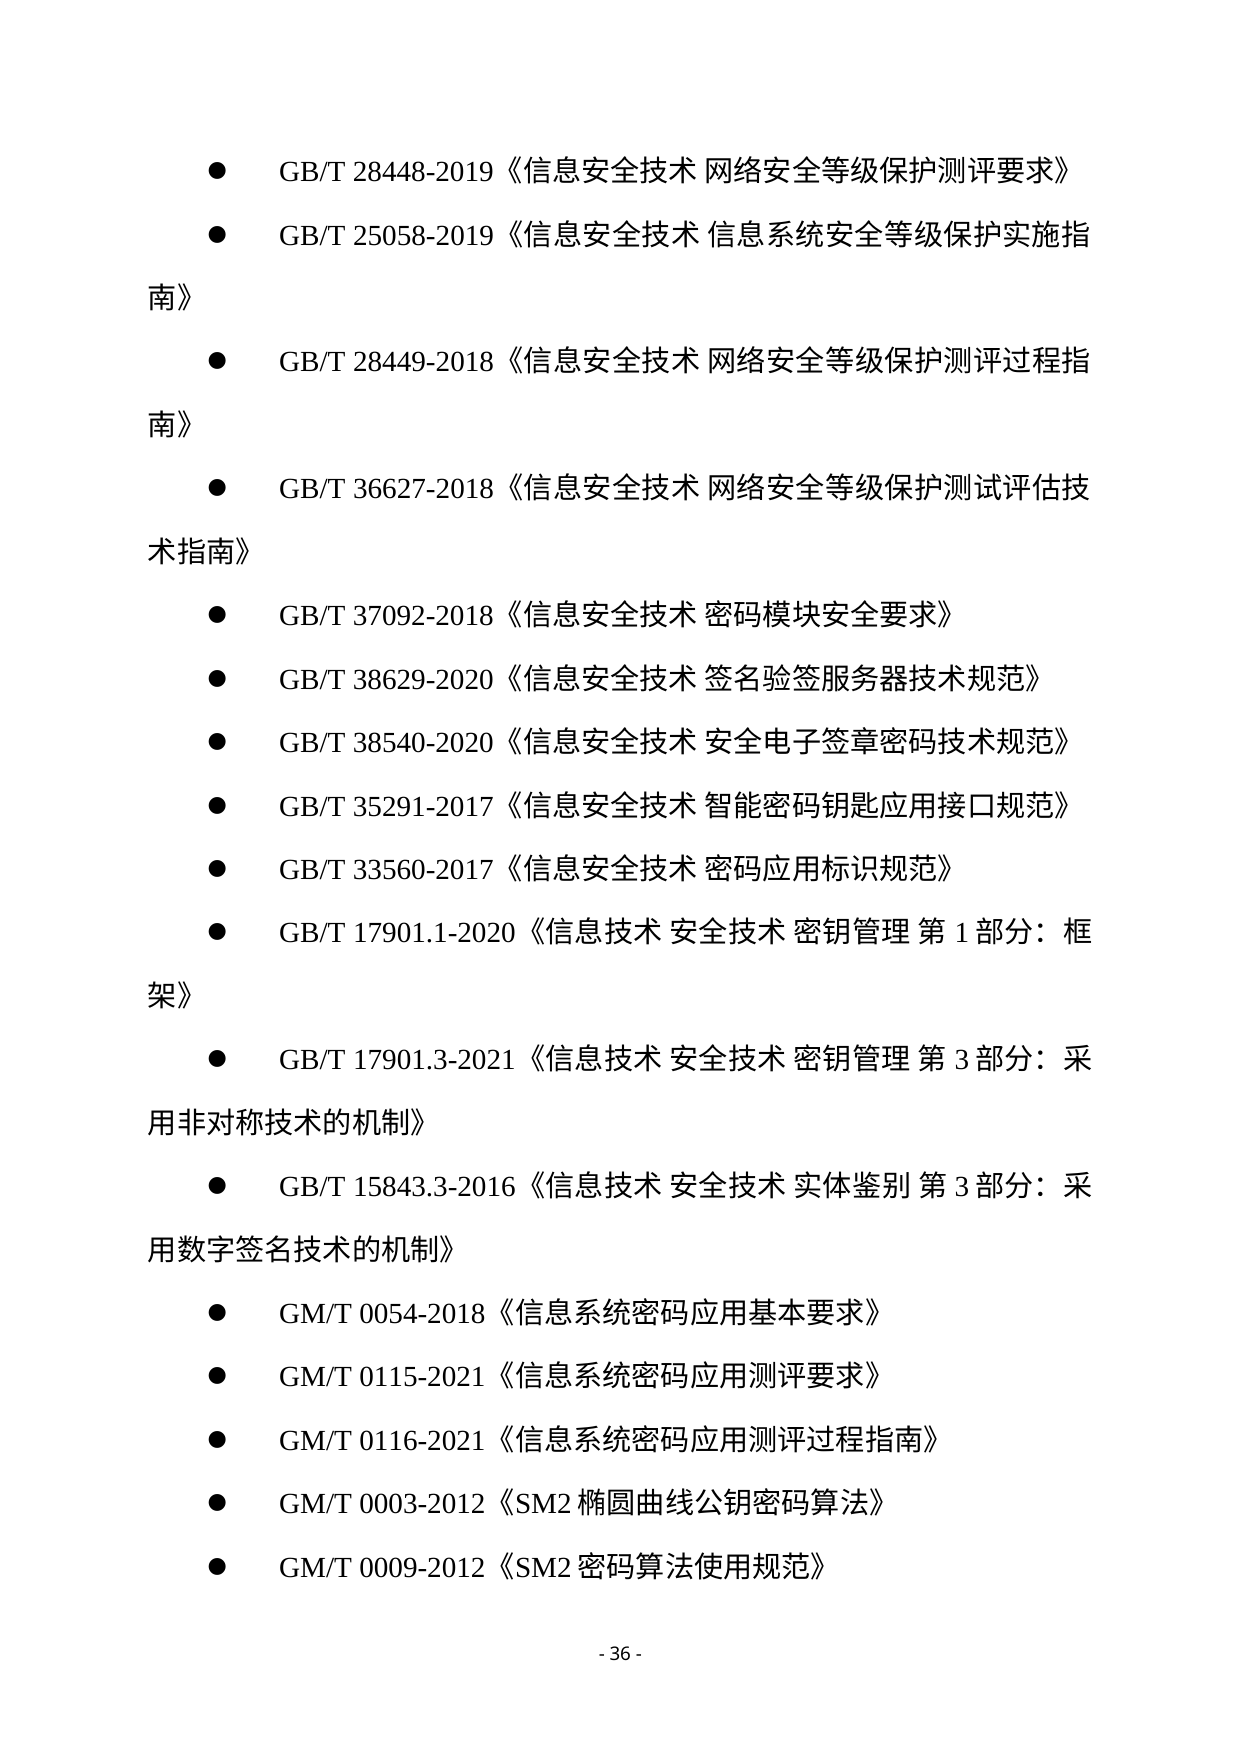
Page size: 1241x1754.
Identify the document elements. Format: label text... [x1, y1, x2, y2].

list GB/T 25058-2019《信息安全技术 信息系统安全等级保护实施指南》 [148, 211, 1092, 317]
list GB/T 17901.3-2021《信息技术 安全技术 密钥管理 第3部分：采用非对称技术的机制》 [148, 1036, 1092, 1142]
list GB/T 37092-2018《信息安全技术 密码模块安全要求》 [148, 592, 1092, 634]
list GB/T 28449-2018《信息安全技术 网络安全等级保护测评过程指南》 [148, 338, 1092, 444]
list GB/T 33560-2017《信息安全技术 密码应用标识规范》 [148, 846, 1092, 888]
list GM/T 0115-2021《信息系统密码应用测评要求》 [148, 1353, 1092, 1395]
list GM/T 0116-2021《信息系统密码应用测评过程指南》 [148, 1416, 1092, 1459]
list GB/T 35291-2017《信息安全技术 智能密码钥匙应用接口规范》 [148, 782, 1092, 824]
list GB/T 36627-2018《信息安全技术 网络安全等级保护测试评估技术指南》 [148, 465, 1092, 571]
list GB/T 38629-2020《信息安全技术 签名验签服务器技术规范》 [148, 655, 1092, 697]
list GB/T 15843.3-2016《信息技术 安全技术 实体鉴别 第3部分：采用数字签名技术的机制》 [148, 1163, 1092, 1268]
list GM/T 0054-2018《信息系统密码应用基本要求》 [148, 1289, 1092, 1332]
list GB/T 38540-2020《信息安全技术 安全电子签章密码技术规范》 [148, 719, 1092, 761]
list GM/T 0003-2012《SM2椭圆曲线公钥密码算法》 [148, 1480, 1092, 1522]
list GB/T 17901.1-2020《信息技术 安全技术 密钥管理 第1部分：框架》 [148, 909, 1092, 1015]
list GB/T 28448-2019《信息安全技术 网络安全等级保护测评要求》 [148, 148, 1092, 190]
list GM/T 0009-2012《SM2密码算法使用规范》 [148, 1543, 1092, 1586]
